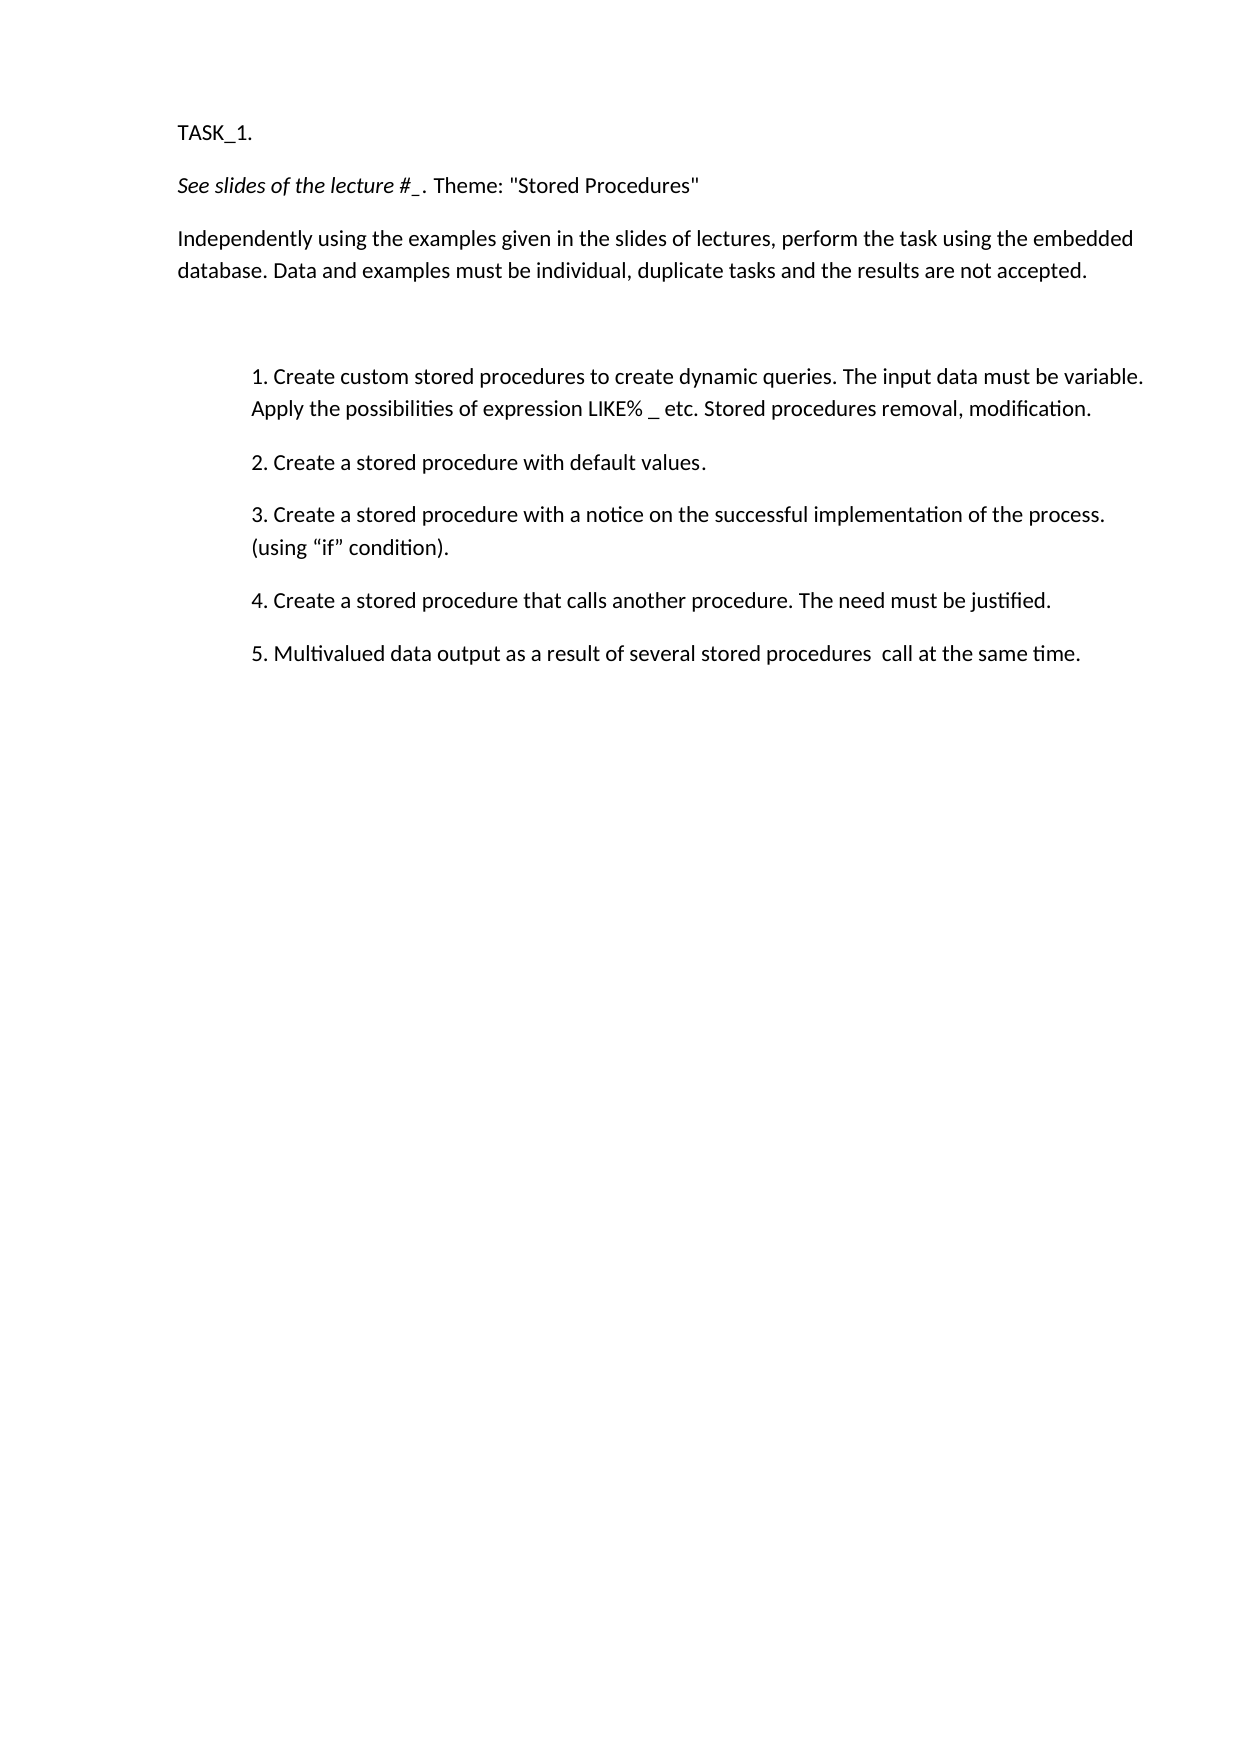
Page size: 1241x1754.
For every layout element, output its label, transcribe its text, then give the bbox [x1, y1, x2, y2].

text Independently using the examples given in the slides of lectures, perform the task using the embedded database. Data and examples must be individual, duplicate tasks and the results are not accepted. [177, 224, 1152, 284]
text 4. Create a stored procedure that calls another procedure. The need must be justified. [251, 586, 1152, 614]
text See slides of the lecture #_. Theme: "Stored Procedures" [177, 171, 1152, 199]
text TASK_1. [177, 118, 1152, 146]
text 2. Create a stored procedure with default values​​. [251, 448, 1152, 476]
text 5. Multivalued data output as a result of several stored procedures call at the same time. [251, 639, 1152, 667]
text 3. Create a stored procedure with a notice on the successful implementation of the process. (using “if” condition). [251, 501, 1152, 561]
text 1. Create custom stored procedures to create dynamic queries. The input data must be variable. Apply the possibilities of expression LIKE% _ etc. Stored procedures removal, modification. [251, 362, 1152, 423]
